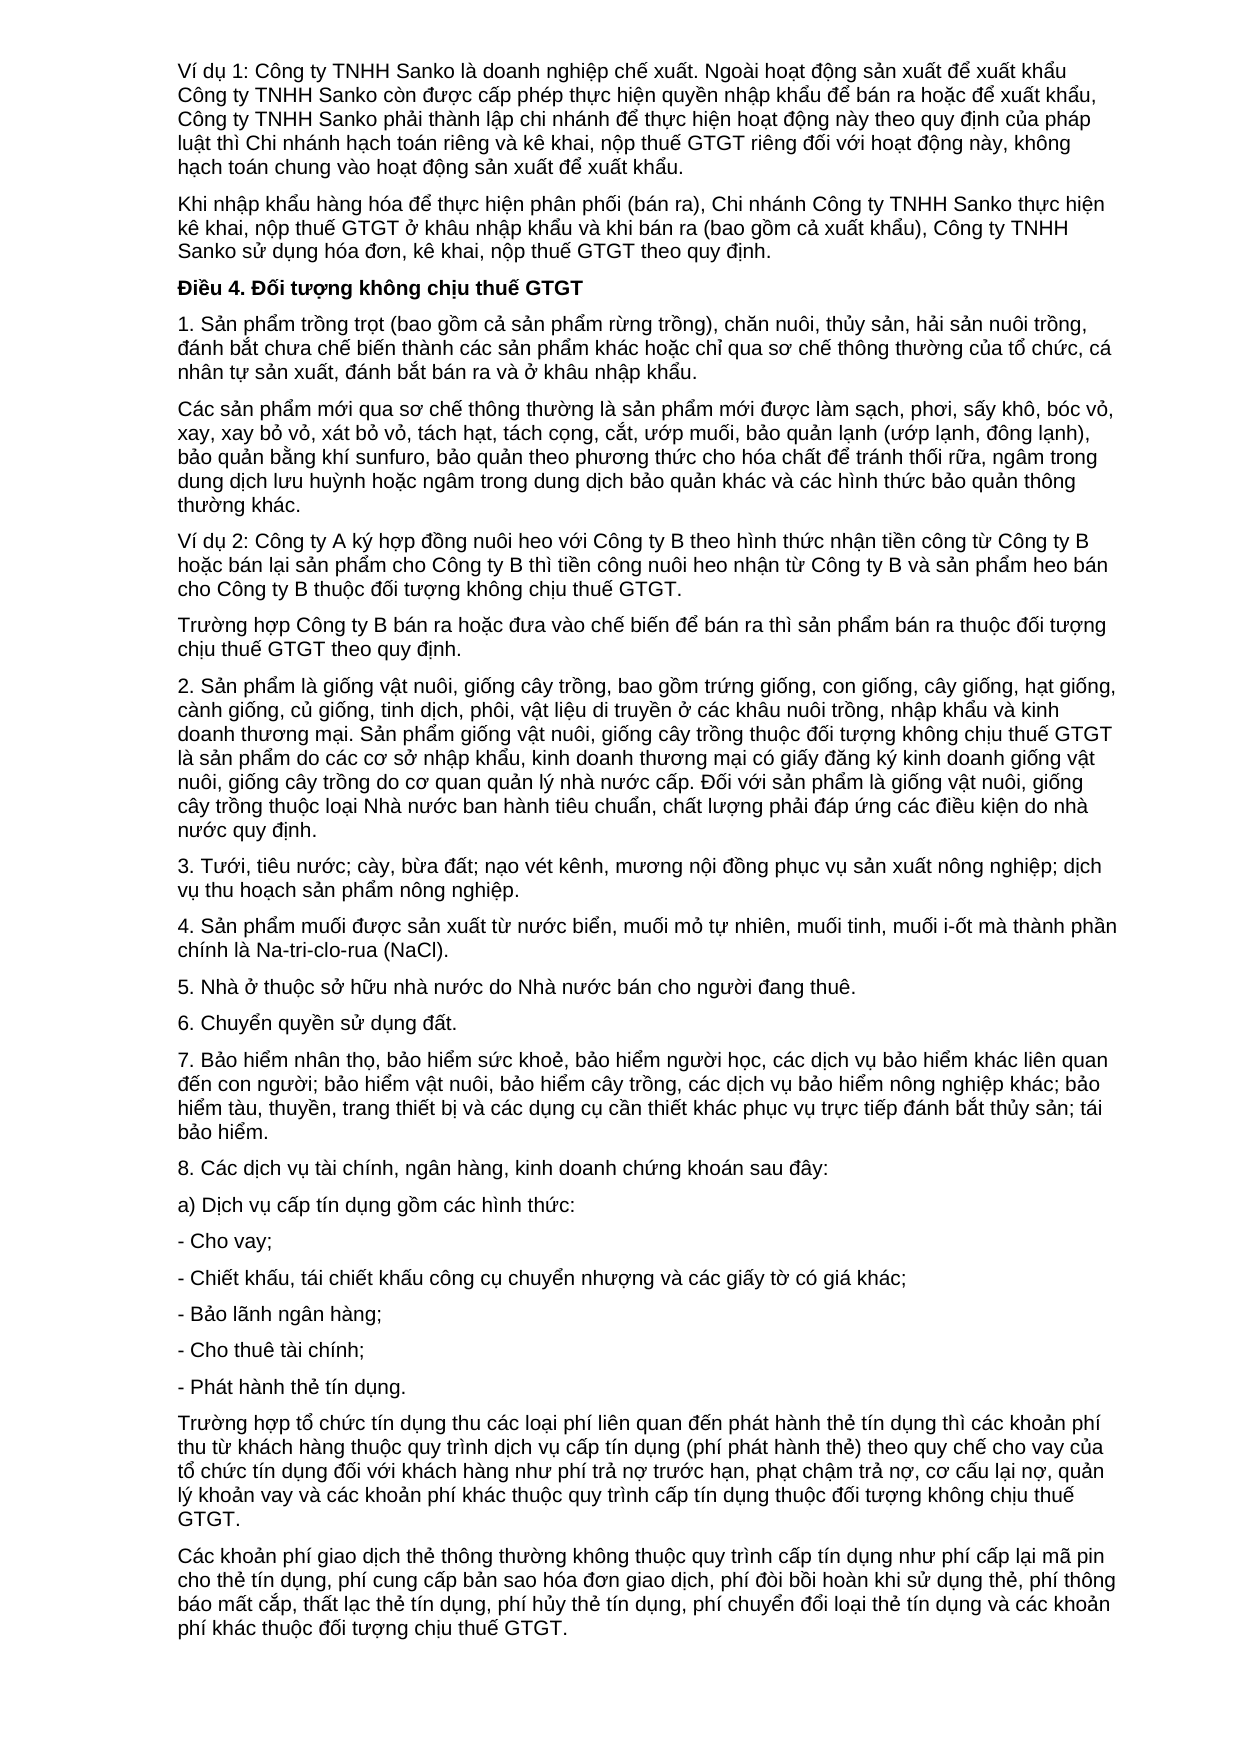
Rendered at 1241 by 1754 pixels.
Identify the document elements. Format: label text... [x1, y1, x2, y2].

text Các sản phẩm mới qua sơ chế thông thường là sản phẩm mới được làm sạch, phơi, sấy khô, bóc vỏ, xay, xay bỏ vỏ, xát bỏ vỏ, tách hạt, tách cọng, cắt, ướp muối, bảo quản lạnh (ướp lạnh, đông lạnh), bảo quản bằng khí sunfuro, bảo quản theo phương thức cho hóa chất để tránh thối rữa, ngâm trong dung dịch lưu huỳnh hoặc ngâm trong dung dịch bảo quản khác và các hình thức bảo quản thông thường khác. [177, 397, 1122, 516]
text Ví dụ 1: Công ty TNHH Sanko là doanh nghiệp chế xuất. Ngoài hoạt động sản xuất để xuất khẩu Công ty TNHH Sanko còn được cấp phép thực hiện quyền nhập khẩu để bán ra hoặc để xuất khẩu, Công ty TNHH Sanko phải thành lập chi nhánh để thực hiện hoạt động này theo quy định của pháp luật thì Chi nhánh hạch toán riêng và kê khai, nộp thuế GTGT riêng đối với hoạt động này, không hạch toán chung vào hoạt động sản xuất để xuất khẩu. [177, 59, 1122, 179]
text 3. Tưới, tiêu nước; cày, bừa đất; nạo vét kênh, mương nội đồng phục vụ sản xuất nông nghiệp; dịch vụ thu hoạch sản phẩm nông nghiệp. [177, 854, 1122, 902]
text Điều 4. Đối tượng không chịu thuế GTGT [177, 276, 1122, 300]
text Ví dụ 2: Công ty A ký hợp đồng nuôi heo với Công ty B theo hình thức nhận tiền công từ Công ty B hoặc bán lại sản phẩm cho Công ty B thì tiền công nuôi heo nhận từ Công ty B và sản phẩm heo bán cho Công ty B thuộc đối tượng không chịu thuế GTGT. [177, 529, 1122, 601]
text a) Dịch vụ cấp tín dụng gồm các hình thức: [177, 1192, 1122, 1216]
text 6. Chuyển quyền sử dụng đất. [177, 1011, 1122, 1035]
text 8. Các dịch vụ tài chính, ngân hàng, kinh doanh chứng khoán sau đây: [177, 1156, 1122, 1180]
text 7. Bảo hiểm nhân thọ, bảo hiểm sức khoẻ, bảo hiểm người học, các dịch vụ bảo hiểm khác liên quan đến con người; bảo hiểm vật nuôi, bảo hiểm cây trồng, các dịch vụ bảo hiểm nông nghiệp khác; bảo hiểm tàu, thuyền, trang thiết bị và các dụng cụ cần thiết khác phục vụ trực tiếp đánh bắt thủy sản; tái bảo hiểm. [177, 1048, 1122, 1143]
text 2. Sản phẩm là giống vật nuôi, giống cây trồng, bao gồm trứng giống, con giống, cây giống, hạt giống, cành giống, củ giống, tinh dịch, phôi, vật liệu di truyền ở các khâu nuôi trồng, nhập khẩu và kinh doanh thương mại. Sản phẩm giống vật nuôi, giống cây trồng thuộc đối tượng không chịu thuế GTGT là sản phẩm do các cơ sở nhập khẩu, kinh doanh thương mại có giấy đăng ký kinh doanh giống vật nuôi, giống cây trồng do cơ quan quản lý nhà nước cấp. Đối với sản phẩm là giống vật nuôi, giống cây trồng thuộc loại Nhà nước ban hành tiêu chuẩn, chất lượng phải đáp ứng các điều kiện do nhà nước quy định. [177, 674, 1122, 841]
text 5. Nhà ở thuộc sở hữu nhà nước do Nhà nước bán cho người đang thuê. [177, 975, 1122, 999]
text - Cho thuê tài chính; [177, 1338, 1122, 1362]
text Trường hợp Công ty B bán ra hoặc đưa vào chế biến để bán ra thì sản phẩm bán ra thuộc đối tượng chịu thuế GTGT theo quy định. [177, 613, 1122, 661]
text - Cho vay; [177, 1229, 1122, 1253]
text - Bảo lãnh ngân hàng; [177, 1302, 1122, 1326]
text - Chiết khấu, tái chiết khấu công cụ chuyển nhượng và các giấy tờ có giá khác; [177, 1265, 1122, 1289]
text Trường hợp tổ chức tín dụng thu các loại phí liên quan đến phát hành thẻ tín dụng thì các khoản phí thu từ khách hàng thuộc quy trình dịch vụ cấp tín dụng (phí phát hành thẻ) theo quy chế cho vay của tổ chức tín dụng đối với khách hàng như phí trả nợ trước hạn, phạt chậm trả nợ, cơ cấu lại nợ, quản lý khoản vay và các khoản phí khác thuộc quy trình cấp tín dụng thuộc đối tượng không chịu thuế GTGT. [177, 1411, 1122, 1531]
text Các khoản phí giao dịch thẻ thông thường không thuộc quy trình cấp tín dụng như phí cấp lại mã pin cho thẻ tín dụng, phí cung cấp bản sao hóa đơn giao dịch, phí đòi bồi hoàn khi sử dụng thẻ, phí thông báo mất cắp, thất lạc thẻ tín dụng, phí hủy thẻ tín dụng, phí chuyển đổi loại thẻ tín dụng và các khoản phí khác thuộc đối tượng chịu thuế GTGT. [177, 1543, 1122, 1639]
text - Phát hành thẻ tín dụng. [177, 1375, 1122, 1399]
text Khi nhập khẩu hàng hóa để thực hiện phân phối (bán ra), Chi nhánh Công ty TNHH Sanko thực hiện kê khai, nộp thuế GTGT ở khâu nhập khẩu và khi bán ra (bao gồm cả xuất khẩu), Công ty TNHH Sanko sử dụng hóa đơn, kê khai, nộp thuế GTGT theo quy định. [177, 191, 1122, 263]
text 1. Sản phẩm trồng trọt (bao gồm cả sản phẩm rừng trồng), chăn nuôi, thủy sản, hải sản nuôi trồng, đánh bắt chưa chế biến thành các sản phẩm khác hoặc chỉ qua sơ chế thông thường của tổ chức, cá nhân tự sản xuất, đánh bắt bán ra và ở khâu nhập khẩu. [177, 312, 1122, 384]
text 4. Sản phẩm muối được sản xuất từ nước biển, muối mỏ tự nhiên, muối tinh, muối i-ốt mà thành phần chính là Na-tri-clo-rua (NaCl). [177, 914, 1122, 962]
